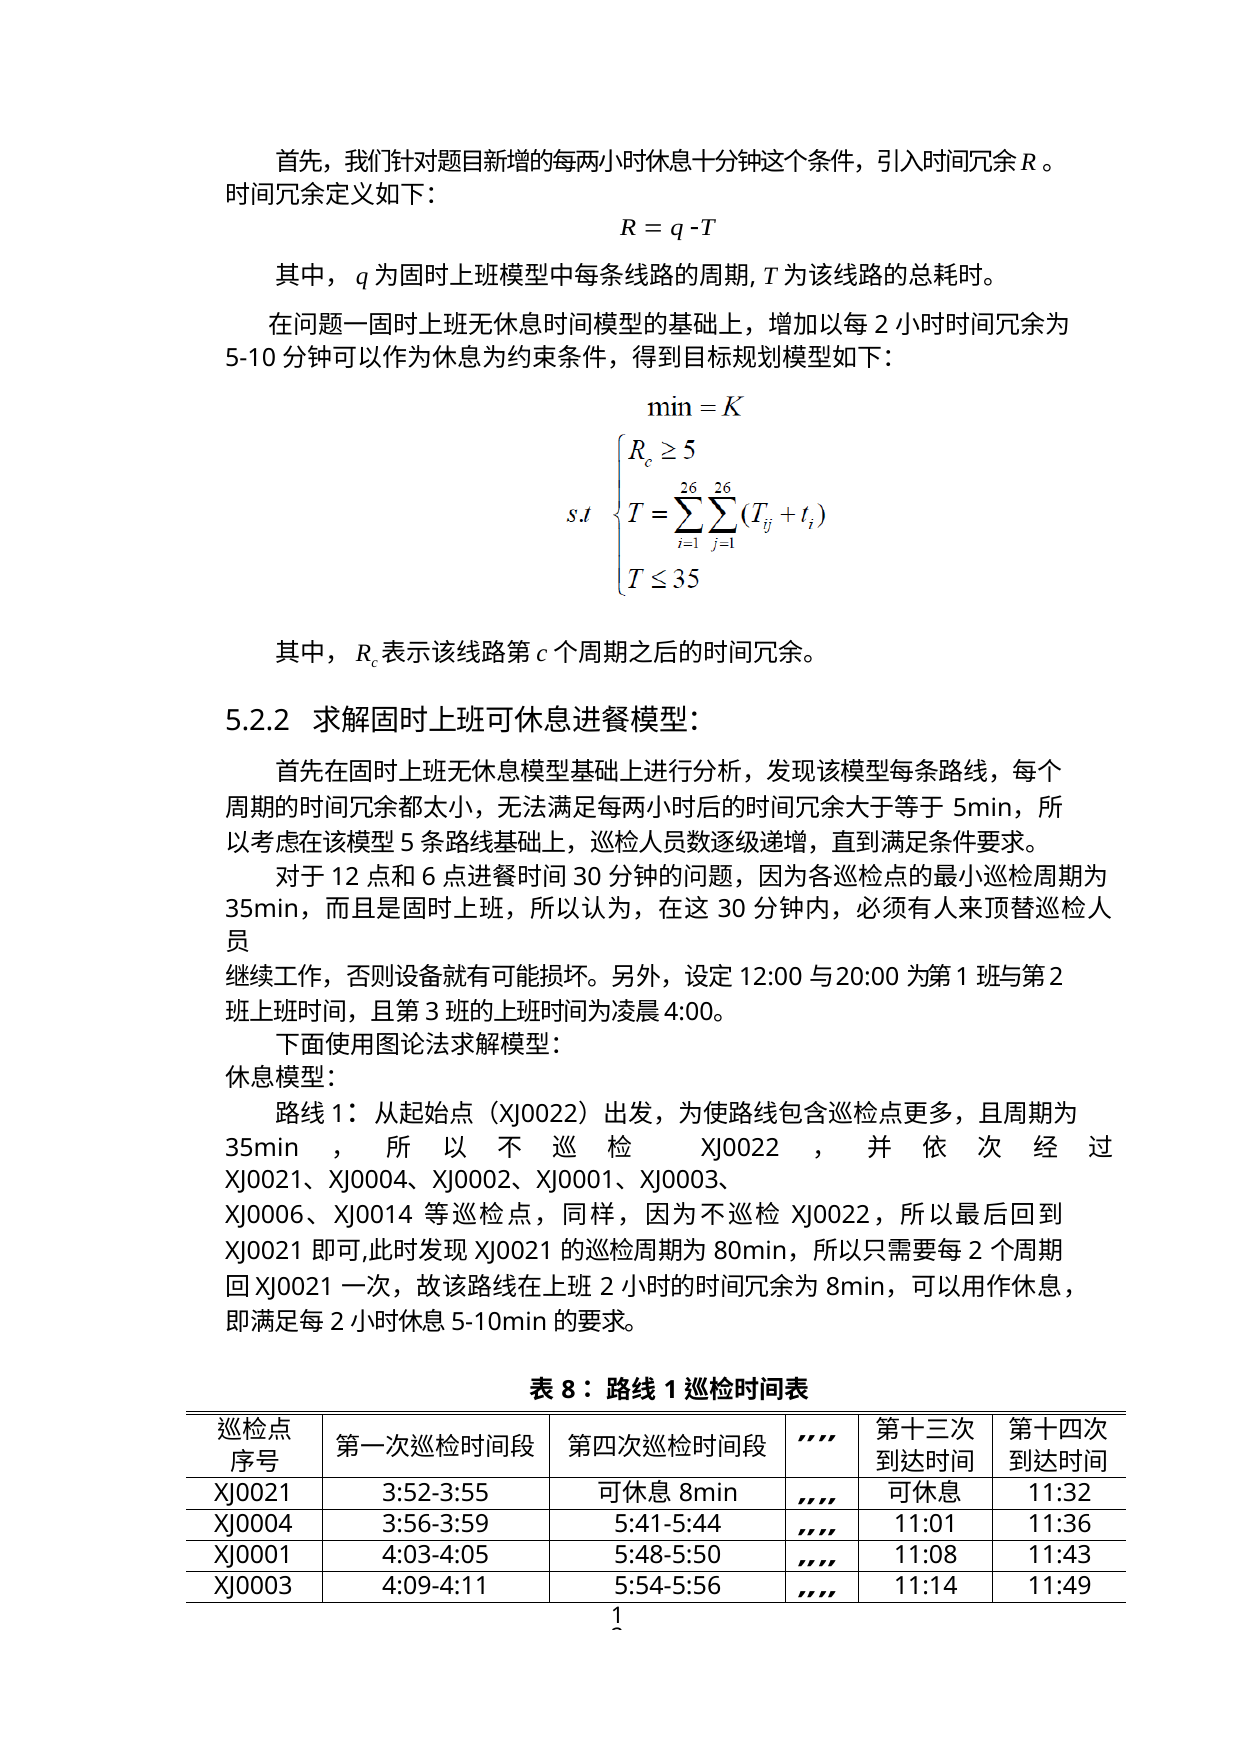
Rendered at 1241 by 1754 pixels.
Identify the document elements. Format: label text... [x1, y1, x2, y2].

table_header „„ [786, 1415, 858, 1477]
table_cell XJ0004 [186, 1510, 322, 1540]
text 在问题一固时上班无休息时间模型的基础上，增加以每 2 小时时间冗余为 [265, 307, 1073, 340]
table_cell 11:32 [993, 1478, 1126, 1508]
subtitle 表 8： 路线 1 巡检时间表 [265, 1371, 1073, 1406]
table_cell 11:14 [859, 1572, 992, 1602]
table_cell 可休息 8min [550, 1478, 785, 1508]
table_cell „„ [786, 1510, 858, 1540]
table_cell 11:36 [993, 1510, 1126, 1540]
table_cell 3:56-3:59 [323, 1510, 549, 1540]
picture [531, 387, 857, 618]
table_cell 11:49 [993, 1572, 1126, 1602]
text 下面使用图论法求解模型： [275, 1028, 1113, 1060]
table_cell 3:52-3:55 [323, 1478, 549, 1508]
text 其中， Rc 表示该线路第c 个周期之后的时间冗余。 [275, 632, 1113, 671]
table_cell XJ0021 [186, 1478, 322, 1508]
text 其中， q 为固时上班模型中每条线路的周期, T 为该线路的总耗时。 [275, 256, 1113, 292]
table_cell 4:09-4:11 [323, 1572, 549, 1602]
table_header 第十四次 到达时间 [993, 1415, 1126, 1477]
table_cell XJ0001 [186, 1541, 322, 1571]
table_header 第一次巡检时间段 [323, 1415, 549, 1477]
text 5-10 分钟可以作为休息为约束条件，得到目标规划模型如下： [225, 340, 1113, 373]
table_header 第四次巡检时间段 [550, 1415, 785, 1477]
table_cell „„ [786, 1478, 858, 1508]
text 休息模型： [225, 1060, 1113, 1092]
table_cell 11:01 [859, 1510, 992, 1540]
table_cell „„ [786, 1541, 858, 1571]
table_cell 5:54-5:56 [550, 1572, 785, 1602]
text 首先在固时上班无休息模型基础上进行分析，发现该模型每条路线，每个周期的时间冗余都太小，无法满足每两小时后的时间冗余大于等于 5min，所以考虑在该模型 5 条路线基础上，巡检人员数逐级递增，直到满足条件要求。 [225, 752, 1063, 859]
table_cell 4:03-4:05 [323, 1541, 549, 1571]
text 35min，所以不巡检 XJ0022，并依次经过 XJ0021、XJ0004、XJ0002、XJ0001、XJ0003、 [225, 1130, 1113, 1196]
table_cell XJ0003 [186, 1572, 322, 1602]
text 首先，我们针对题目新增的每两小时休息十分钟这个条件，引入时间冗余 R 。时间冗余定义如下： [225, 144, 1076, 211]
table_cell „„ [786, 1572, 858, 1602]
table_cell 5:41-5:44 [550, 1510, 785, 1540]
text 继续工作，否则设备就有可能损坏。另外，设定 12:00 与 20:00 为第 1 班与第 2 班上班时间，且第 3 班的上班时间为凌晨 4:00。 [225, 957, 1063, 1028]
table_cell 5:48-5:50 [550, 1541, 785, 1571]
text 对于 12 点和 6 点进餐时间 30 分钟的问题，因为各巡检点的最小巡检周期为 [275, 859, 1113, 892]
text R  q T [263, 213, 1073, 240]
table_cell 11:08 [859, 1541, 992, 1571]
text XJ0006、XJ0014 等巡检点，同样，因为不巡检 XJ0022，所以最后回到 XJ0021 即可,此时发现 XJ0021 的巡检周期为 80min，所以只需要每 2 个周期回 XJ0021 一次，故该路线在上班 2 小时的时间冗余为 8min，可以用作休息，即满足每 2 小时休息 5-10min 的要求。 [225, 1196, 1063, 1338]
text 35min，而且是固时上班，所以认为，在这 30 分钟内，必须有人来顶替巡检人员 [225, 892, 1113, 957]
text 路线 1：从起始点（XJ0022）出发，为使路线包含巡检点更多，且周期为 [275, 1092, 1113, 1130]
table_header 巡检点 序号 [186, 1415, 322, 1477]
table_header 第十三次 到达时间 [859, 1415, 992, 1477]
table_cell 11:43 [993, 1541, 1126, 1571]
table_cell 可休息 [859, 1478, 992, 1508]
subtitle 求解固时上班可休息进餐模型： [225, 696, 1113, 738]
